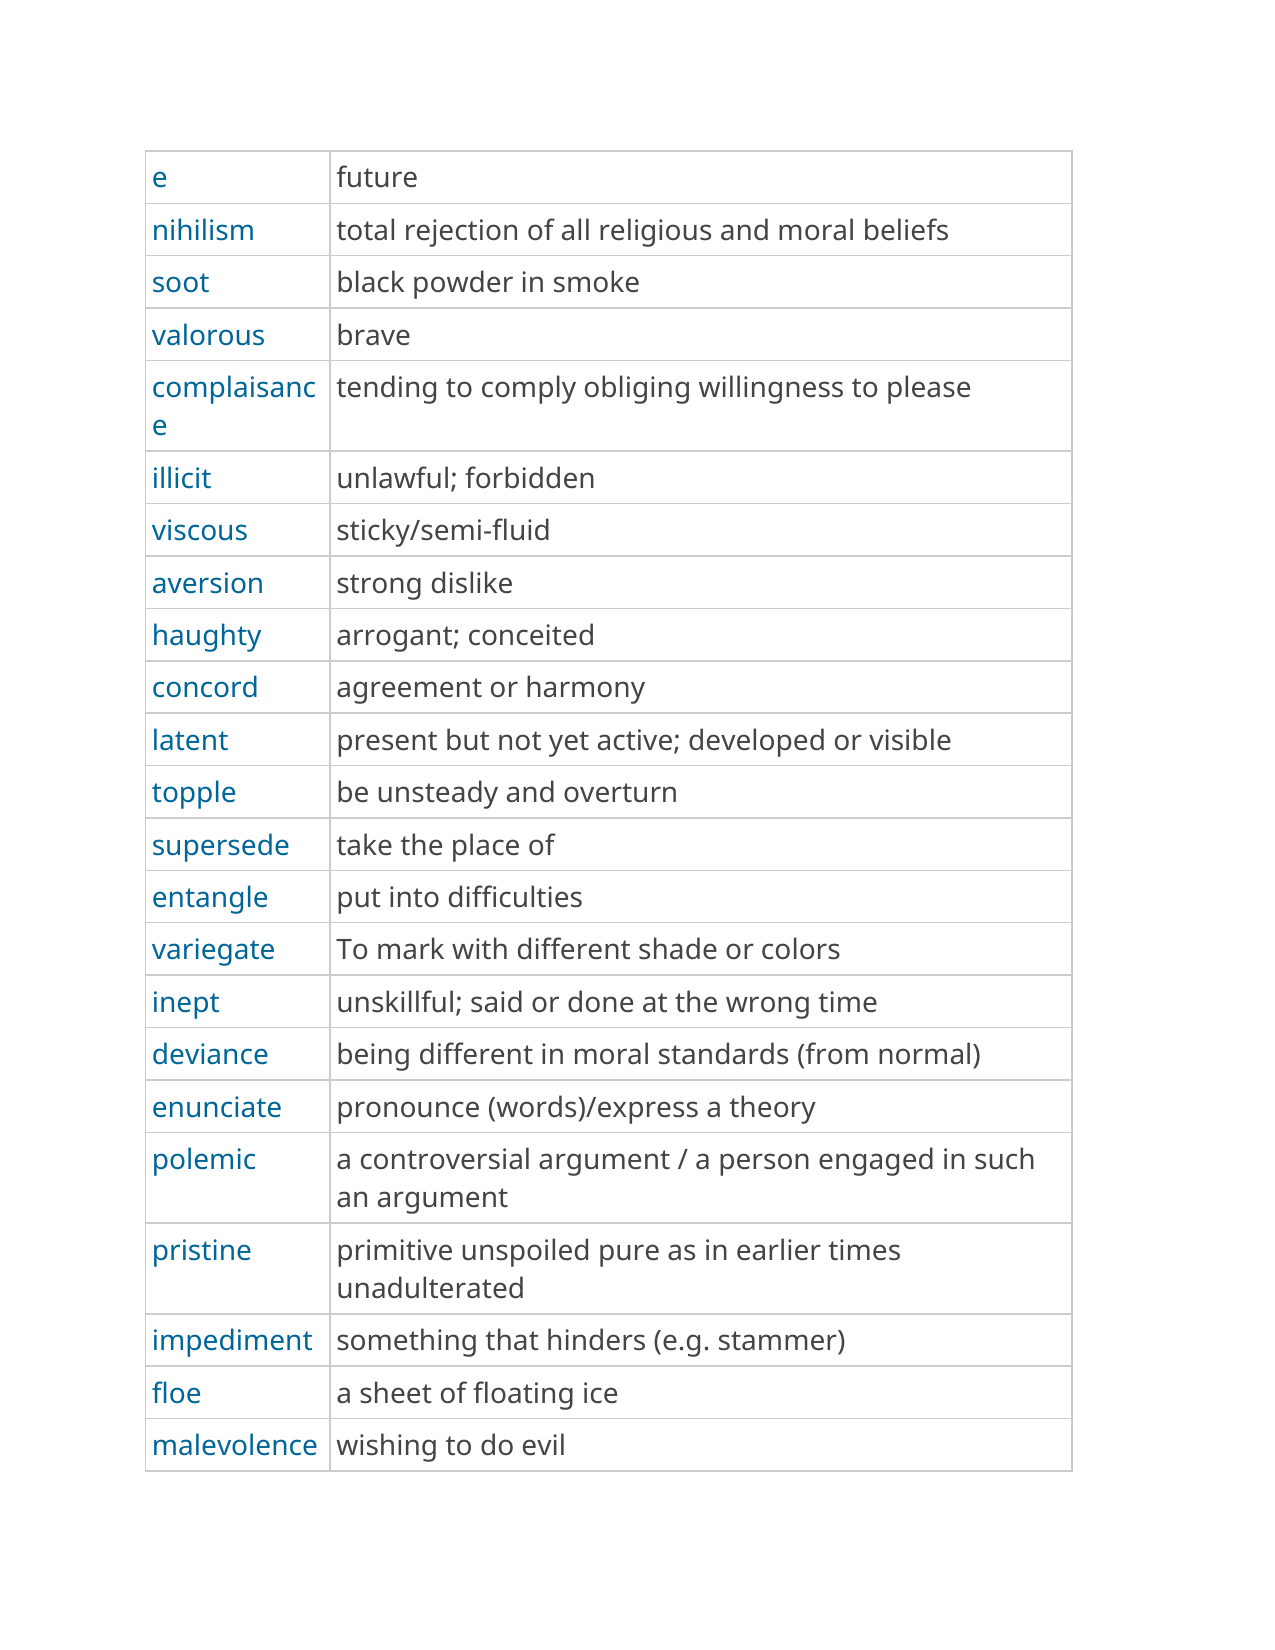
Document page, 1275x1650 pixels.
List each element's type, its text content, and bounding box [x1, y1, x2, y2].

table_cell haughty [146, 609, 329, 660]
table_cell total rejection of all religious and moral beliefs [331, 204, 1071, 255]
table_cell topple [146, 766, 329, 817]
table_cell tending to comply obliging willingness to please [331, 361, 1071, 450]
table_cell nihilism [146, 204, 329, 255]
table_cell unskillful; said or done at the wrong time [331, 976, 1071, 1027]
table_cell viscous [146, 504, 329, 555]
table_cell black powder in smoke [331, 256, 1071, 307]
table_cell unlawful; forbidden [331, 452, 1071, 503]
table_cell supersede [146, 819, 329, 869]
table_cell entangle [146, 871, 329, 922]
table_cell enunciate [146, 1081, 329, 1131]
table_cell apprehensive [146, 152, 329, 202]
table_cell wishing to do evil [331, 1419, 1071, 1470]
table_cell pronounce (words)/express a theory [331, 1081, 1071, 1131]
table_cell present but not yet active; developed or visible [331, 714, 1071, 765]
table_cell concord [146, 662, 329, 712]
table_cell valorous [146, 309, 329, 359]
table_cell latent [146, 714, 329, 765]
table_cell agreement or harmony [331, 662, 1071, 712]
table_cell a sheet of floating ice [331, 1367, 1071, 1418]
table_cell put into difficulties [331, 871, 1071, 922]
table_cell brave [331, 309, 1071, 359]
table_cell pristine [146, 1224, 329, 1313]
table_cell being different in moral standards (from normal) [331, 1028, 1071, 1079]
table_cell take the place of [331, 819, 1071, 869]
table_cell illicit [146, 452, 329, 503]
table_cell malevolence [146, 1419, 329, 1470]
table_cell a controversial argument / a person engaged in such an argument [331, 1133, 1071, 1222]
table_cell strong dislike [331, 557, 1071, 607]
table_cell To mark with different shade or colors [331, 923, 1071, 974]
table_cell arrogant; conceited [331, 609, 1071, 660]
table_cell something that hinders (e.g. stammer) [331, 1315, 1071, 1365]
table_cell aversion [146, 557, 329, 607]
table_cell polemic [146, 1133, 329, 1222]
table_cell deviance [146, 1028, 329, 1079]
table_cell inept [146, 976, 329, 1027]
table_cell complaisance [146, 361, 329, 450]
table_cell impediment [146, 1315, 329, 1365]
table_cell variegate [146, 923, 329, 974]
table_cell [331, 152, 1071, 202]
table_cell floe [146, 1367, 329, 1418]
table_cell primitive unspoiled pure as in earlier times unadulterated [331, 1224, 1071, 1313]
table_cell sticky/semi-fluid [331, 504, 1071, 555]
table_cell be unsteady and overturn [331, 766, 1071, 817]
table_cell soot [146, 256, 329, 307]
